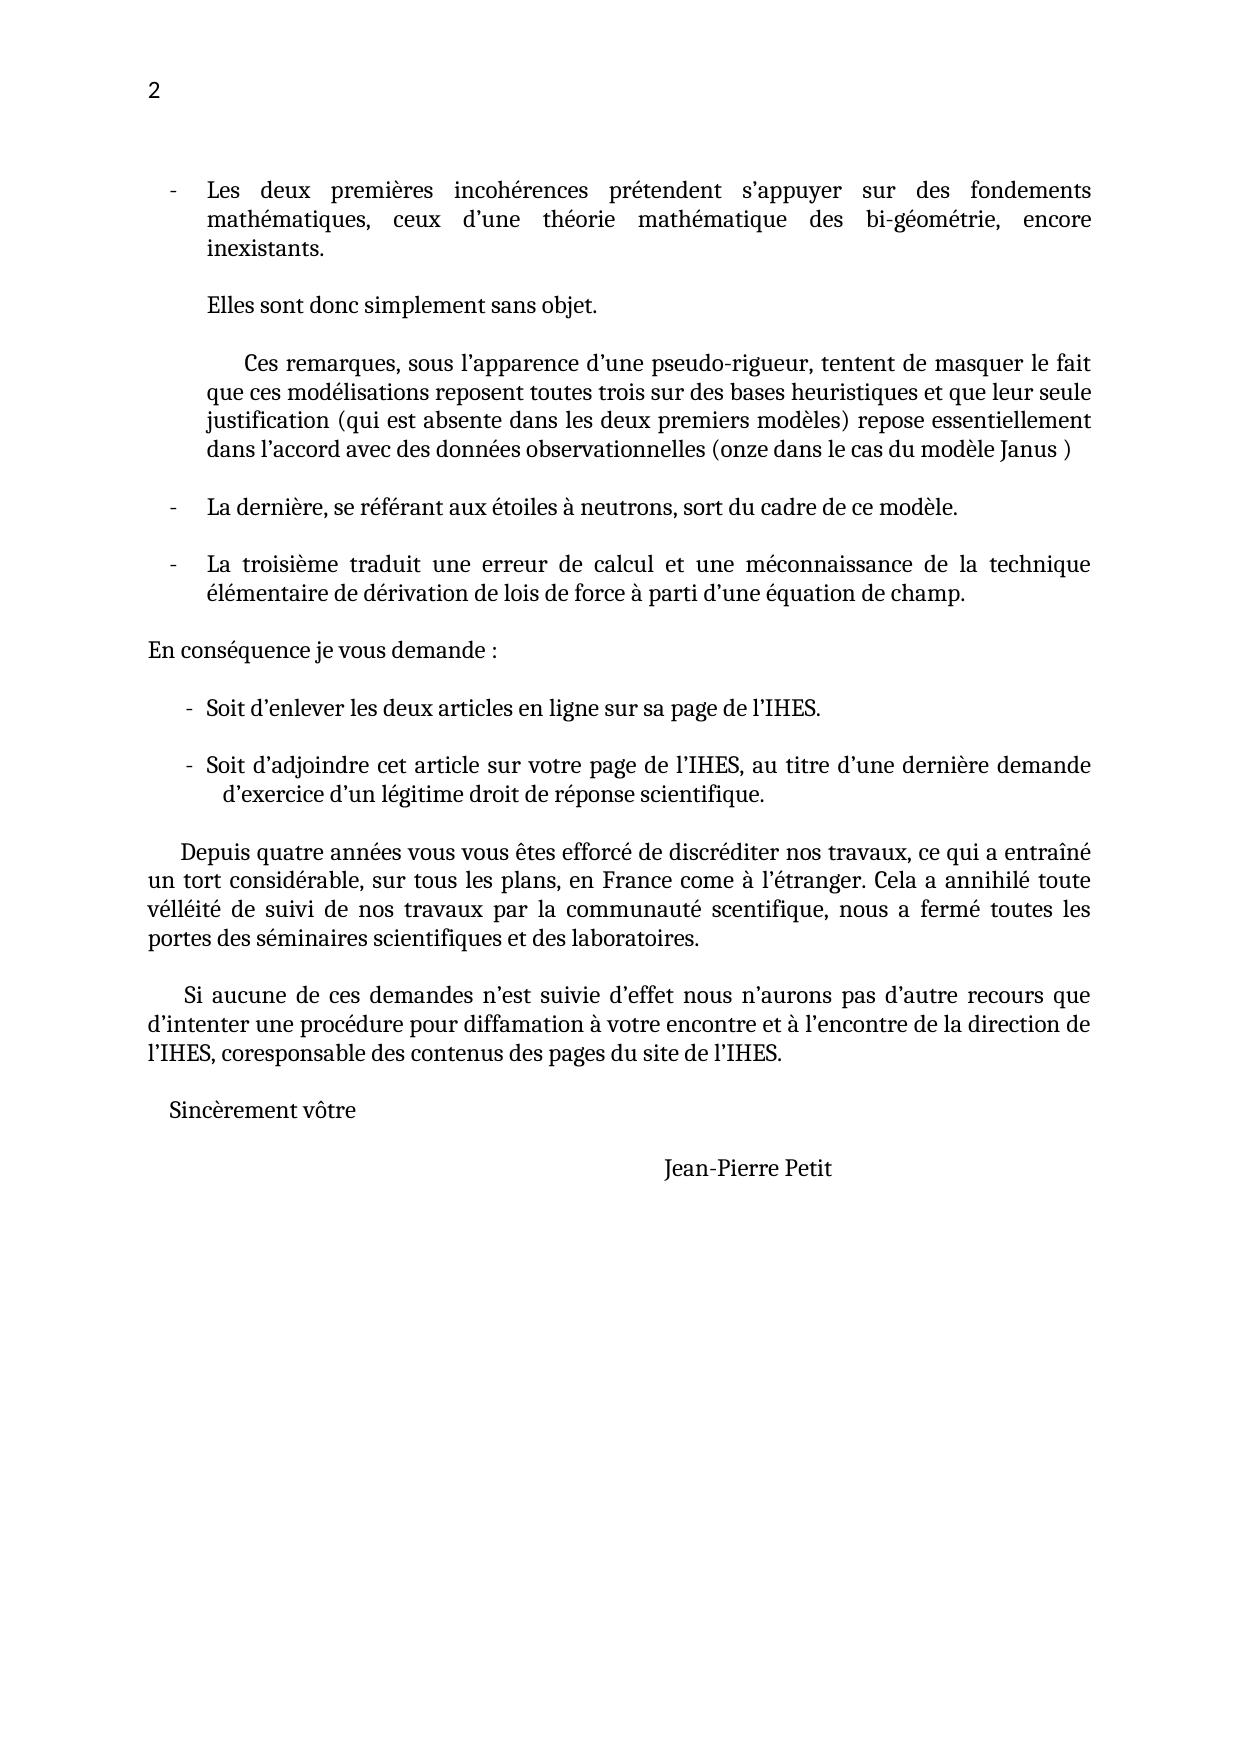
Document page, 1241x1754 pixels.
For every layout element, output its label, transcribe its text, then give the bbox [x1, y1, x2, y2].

list Depuis quatre années vous vous êtes efforcé de discréditer nos travaux, ce qui a entraîné un tort considérable, sur tous les plans, en France come à l’étranger. Cela a annihilé toute vélléité de suivi de nos travaux par la communauté scentifique, nous a fermé toutes les portes des séminaires scientifiques et des laboratoires. [148, 838, 1093, 953]
text Soit d’adjoindre cet article sur votre page de l’IHES, au titre d’une dernière demande d’exercice d’un légitime droit de réponse scientifique. [185, 751, 1093, 809]
list Si aucune de ces demandes n’est suivie d’effet nous n’aurons pas d’autre recours que d’intenter une procédure pour diffamation à votre encontre et à l’encontre de la direction de l’IHES, coresponsable des contenus des pages du site de l’IHES. [148, 981, 1093, 1068]
list Jean-Pierre Petit [148, 1154, 1093, 1183]
list Sincèrement vôtre [148, 1096, 1093, 1125]
list Ces remarques, sous l’apparence d’une pseudo-rigueur, tentent de masquer le fait que ces modélisations reposent toutes trois sur des bases heuristiques et que leur seule justification (qui est absente dans les deux premiers modèles) repose essentiellement dans l’accord avec des données observationnelles (onze dans le cas du modèle Janus ) [207, 349, 1093, 464]
text En conséquence je vous demande : [148, 636, 1093, 665]
text La troisième traduit une erreur de calcul et une méconnaissance de la technique élémentaire de dérivation de lois de force à parti d’une équation de champ. [169, 550, 1093, 608]
text Soit d’enlever les deux articles en ligne sur sa page de l’IHES. [185, 694, 1093, 723]
text La dernière, se référant aux étoiles à neutrons, sort du cadre de ce modèle. [169, 493, 1093, 521]
list Elles sont donc simplement sans objet. [207, 291, 1093, 320]
text Les deux premières incohérences prétendent s’appuyer sur des fondements mathématiques, ceux d’une théorie mathématique des bi-géométrie, encore inexistants. [169, 176, 1093, 263]
